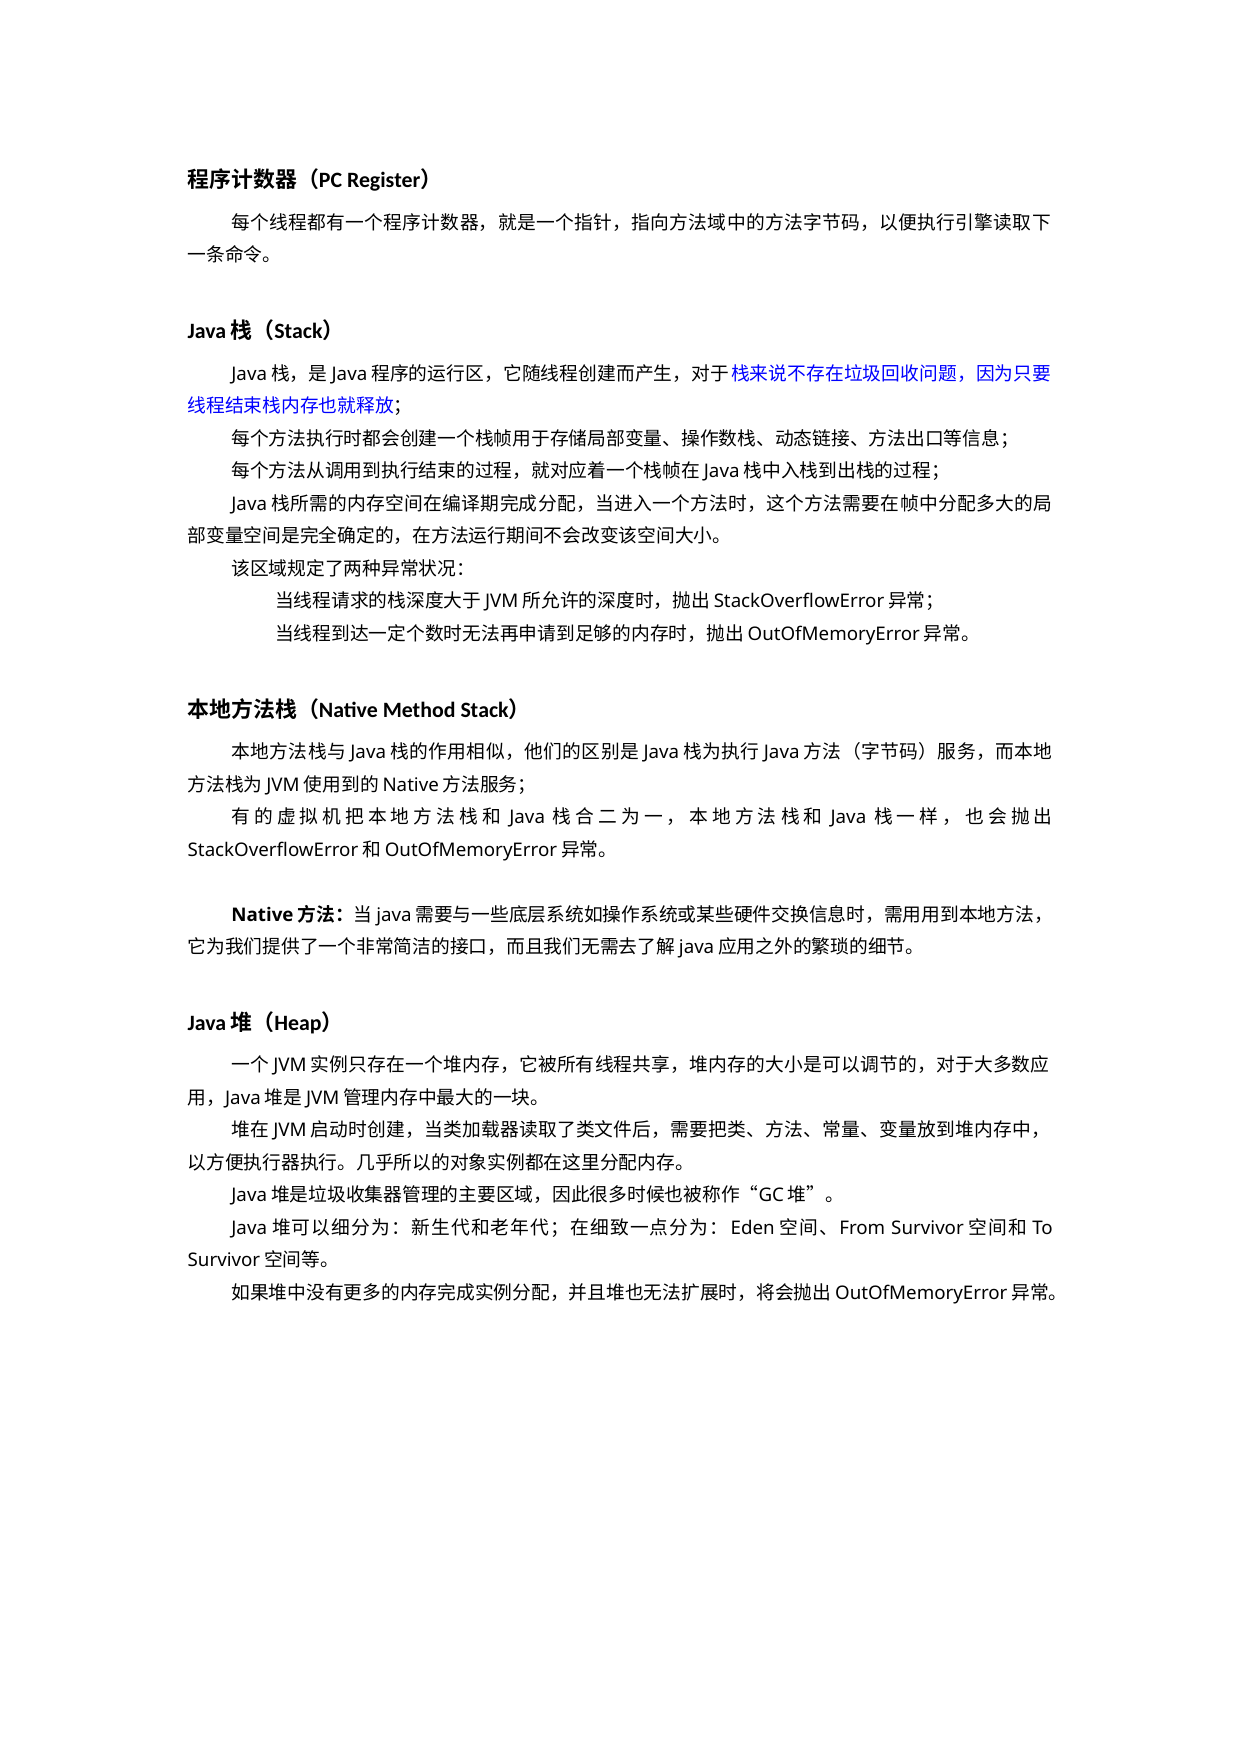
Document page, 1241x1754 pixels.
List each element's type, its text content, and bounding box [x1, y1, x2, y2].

subtitle Java栈（Stack） [187, 313, 1053, 345]
text Native方法：当java需要与一些底层系统如操作系统或某些硬件交换信息时，需用用到本地方法，它为我们提供了一个非常简洁的接口，而且我们无需去了解java应用之外的繁琐的细节。 [187, 897, 1053, 962]
subtitle Java堆（Heap） [187, 1004, 1053, 1037]
text 当线程到达一定个数时无法再申请到足够的内存时，抛出OutOfMemoryError异常。 [231, 616, 1053, 648]
text 如果堆中没有更多的内存完成实例分配，并且堆也无法扩展时，将会抛出OutOfMemoryError异常。 [187, 1275, 1053, 1307]
subtitle 程序计数器（PC Register） [187, 162, 1053, 194]
text 一个JVM实例只存在一个堆内存，它被所有线程共享，堆内存的大小是可以调节的，对于大多数应用，Java堆是JVM管理内存中最大的一块。 [187, 1047, 1053, 1112]
text Java栈，是Java程序的运行区，它随线程创建而产生，对于栈来说不存在垃圾回收问题，因为只要线程结束栈内存也就释放； [187, 356, 1053, 421]
subtitle 本地方法栈（Native Method Stack） [187, 691, 1053, 724]
text 本地方法栈与Java栈的作用相似，他们的区别是Java栈为执行Java方法（字节码）服务，而本地方法栈为JVM使用到的Native方法服务； [187, 734, 1053, 799]
text 每个方法执行时都会创建一个栈帧用于存储局部变量、操作数栈、动态链接、方法出口等信息； [187, 421, 1053, 453]
text Java堆可以细分为：新生代和老年代；在细致一点分为：Eden空间、From Survivor空间和To Survivor空间等。 [187, 1210, 1053, 1275]
text 当线程请求的栈深度大于JVM所允许的深度时，抛出StackOverflowError异常； [231, 583, 1053, 616]
text Java栈所需的内存空间在编译期完成分配，当进入一个方法时，这个方法需要在帧中分配多大的局部变量空间是完全确定的，在方法运行期间不会改变该空间大小。 [187, 486, 1053, 551]
text 该区域规定了两种异常状况： [187, 551, 1053, 583]
text 每个方法从调用到执行结束的过程，就对应着一个栈帧在Java栈中入栈到出栈的过程； [187, 453, 1053, 486]
text 有的虚拟机把本地方法栈和Java栈合二为一，本地方法栈和Java栈一样，也会抛出StackOverflowError和OutOfMemoryError异常。 [187, 799, 1053, 864]
text 每个线程都有一个程序计数器，就是一个指针，指向方法域中的方法字节码，以便执行引擎读取下一条命令。 [187, 205, 1053, 270]
text Java堆是垃圾收集器管理的主要区域，因此很多时候也被称作“GC堆”。 [187, 1177, 1053, 1210]
text 堆在JVM启动时创建，当类加载器读取了类文件后，需要把类、方法、常量、变量放到堆内存中，以方便执行器执行。几乎所以的对象实例都在这里分配内存。 [187, 1112, 1053, 1177]
